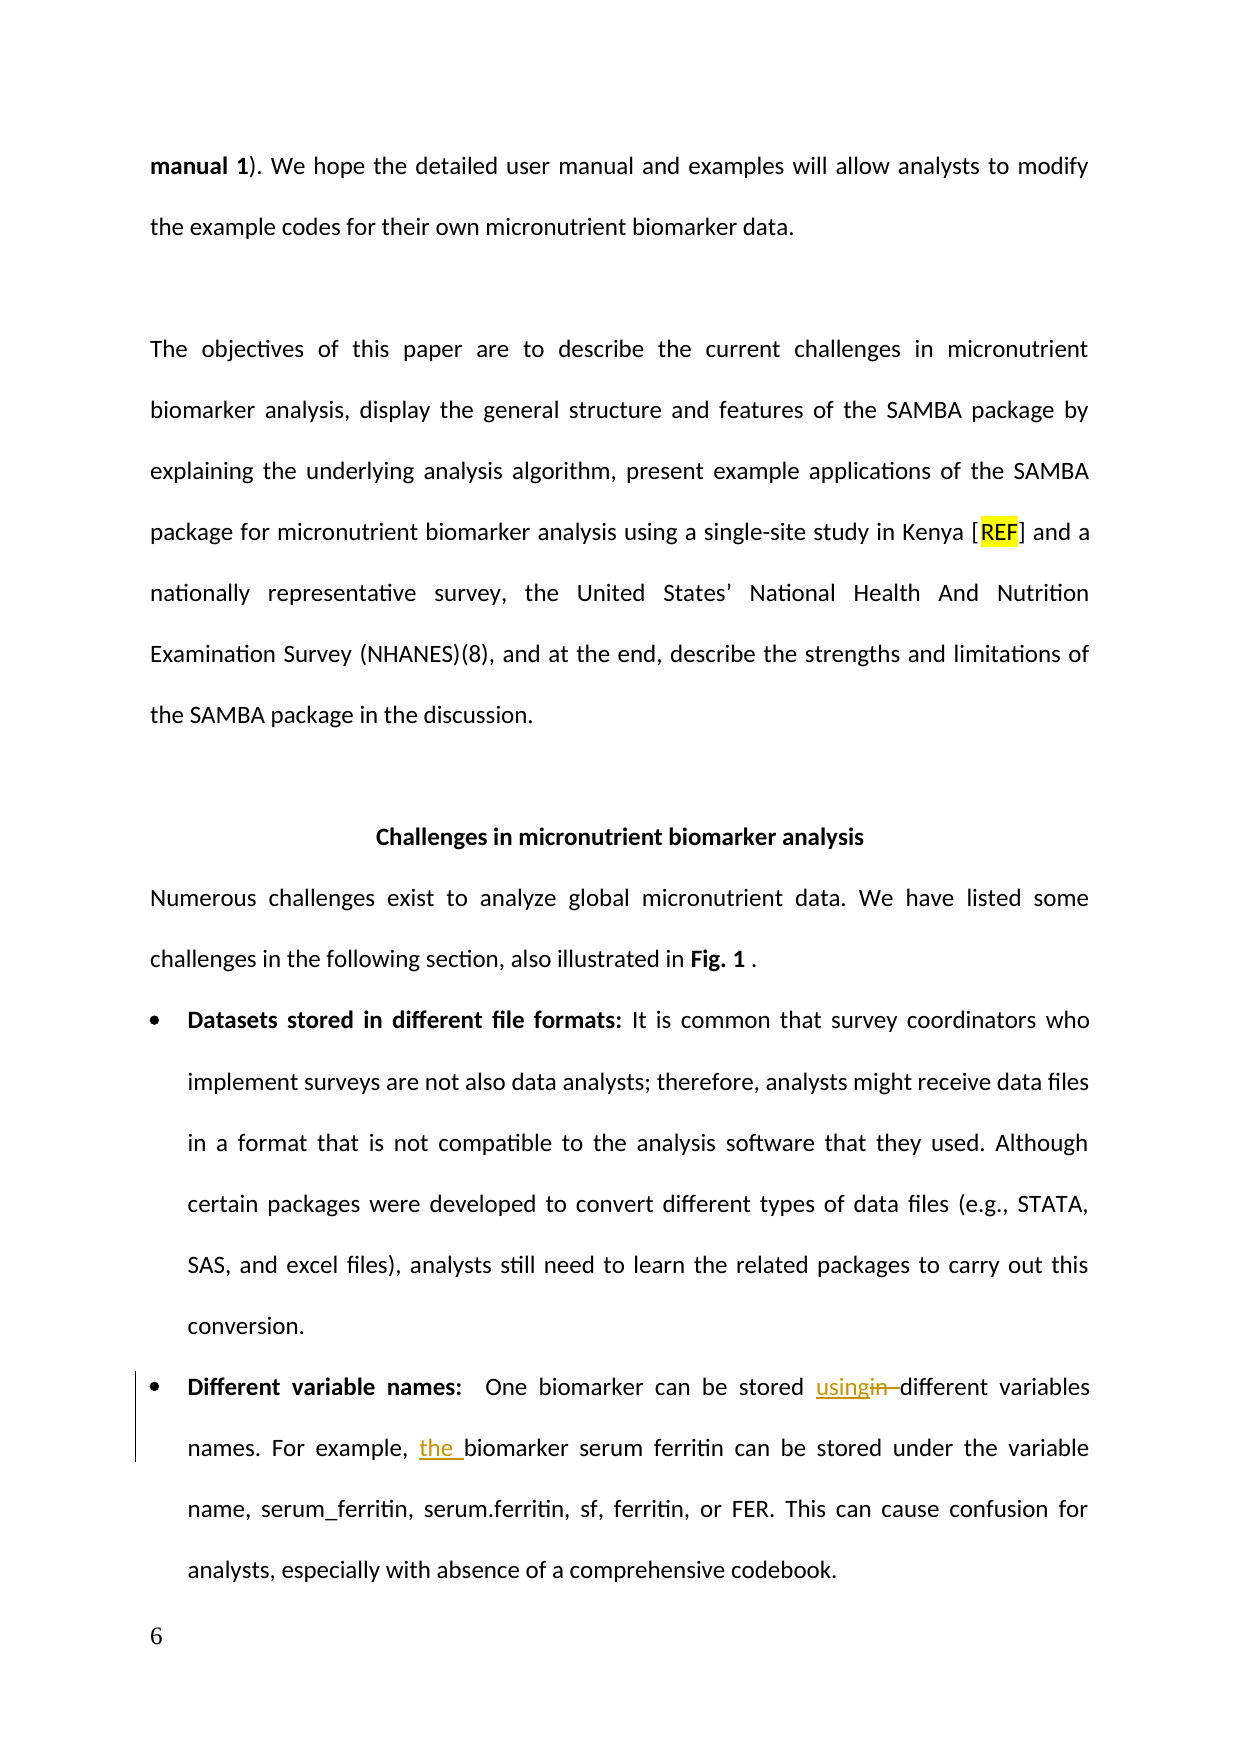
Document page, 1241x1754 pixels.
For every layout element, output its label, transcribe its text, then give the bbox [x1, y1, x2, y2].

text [150, 150, 1090, 242]
text Numerous challenges exist to analyze global micronutrient data. We have listed some challenges in the following section, also illustrated in Fig. 1 . [150, 882, 1090, 974]
text The objectives of this paper are to describe the current challenges in micronutrient biomarker analysis, display the general structure and features of the SAMBA package by explaining the underlying analysis algorithm, present example applications of the SAMBA package for micronutrient biomarker analysis using a single-site study in Kenya [REF] and a nationally representative survey, the United States’ National Health And Nutrition Examination Survey (NHANES)(8), and at the end, describe the strengths and limitations of the SAMBA package in the discussion. [150, 333, 1090, 730]
list Different variable names: One biomarker can be stored different variables names. For example, biomarker serum ferritin can be stored under the variable name, serum_ferritin, serum.ferritin, sf, ferritin, or FER. This can cause confusion for analysts, especially with absence of a comprehensive codebook. [150, 1371, 1090, 1584]
text Challenges in micronutrient biomarker analysis [150, 821, 1090, 852]
list Datasets stored in different file formats: It is common that survey coordinators who implement surveys are not also data analysts; therefore, analysts might receive data files in a format that is not compatible to the analysis software that they used. Although certain packages were developed to convert different types of data files (e.g., STATA, SAS, and excel files), analysts still need to learn the related packages to carry out this conversion. [150, 1004, 1090, 1340]
